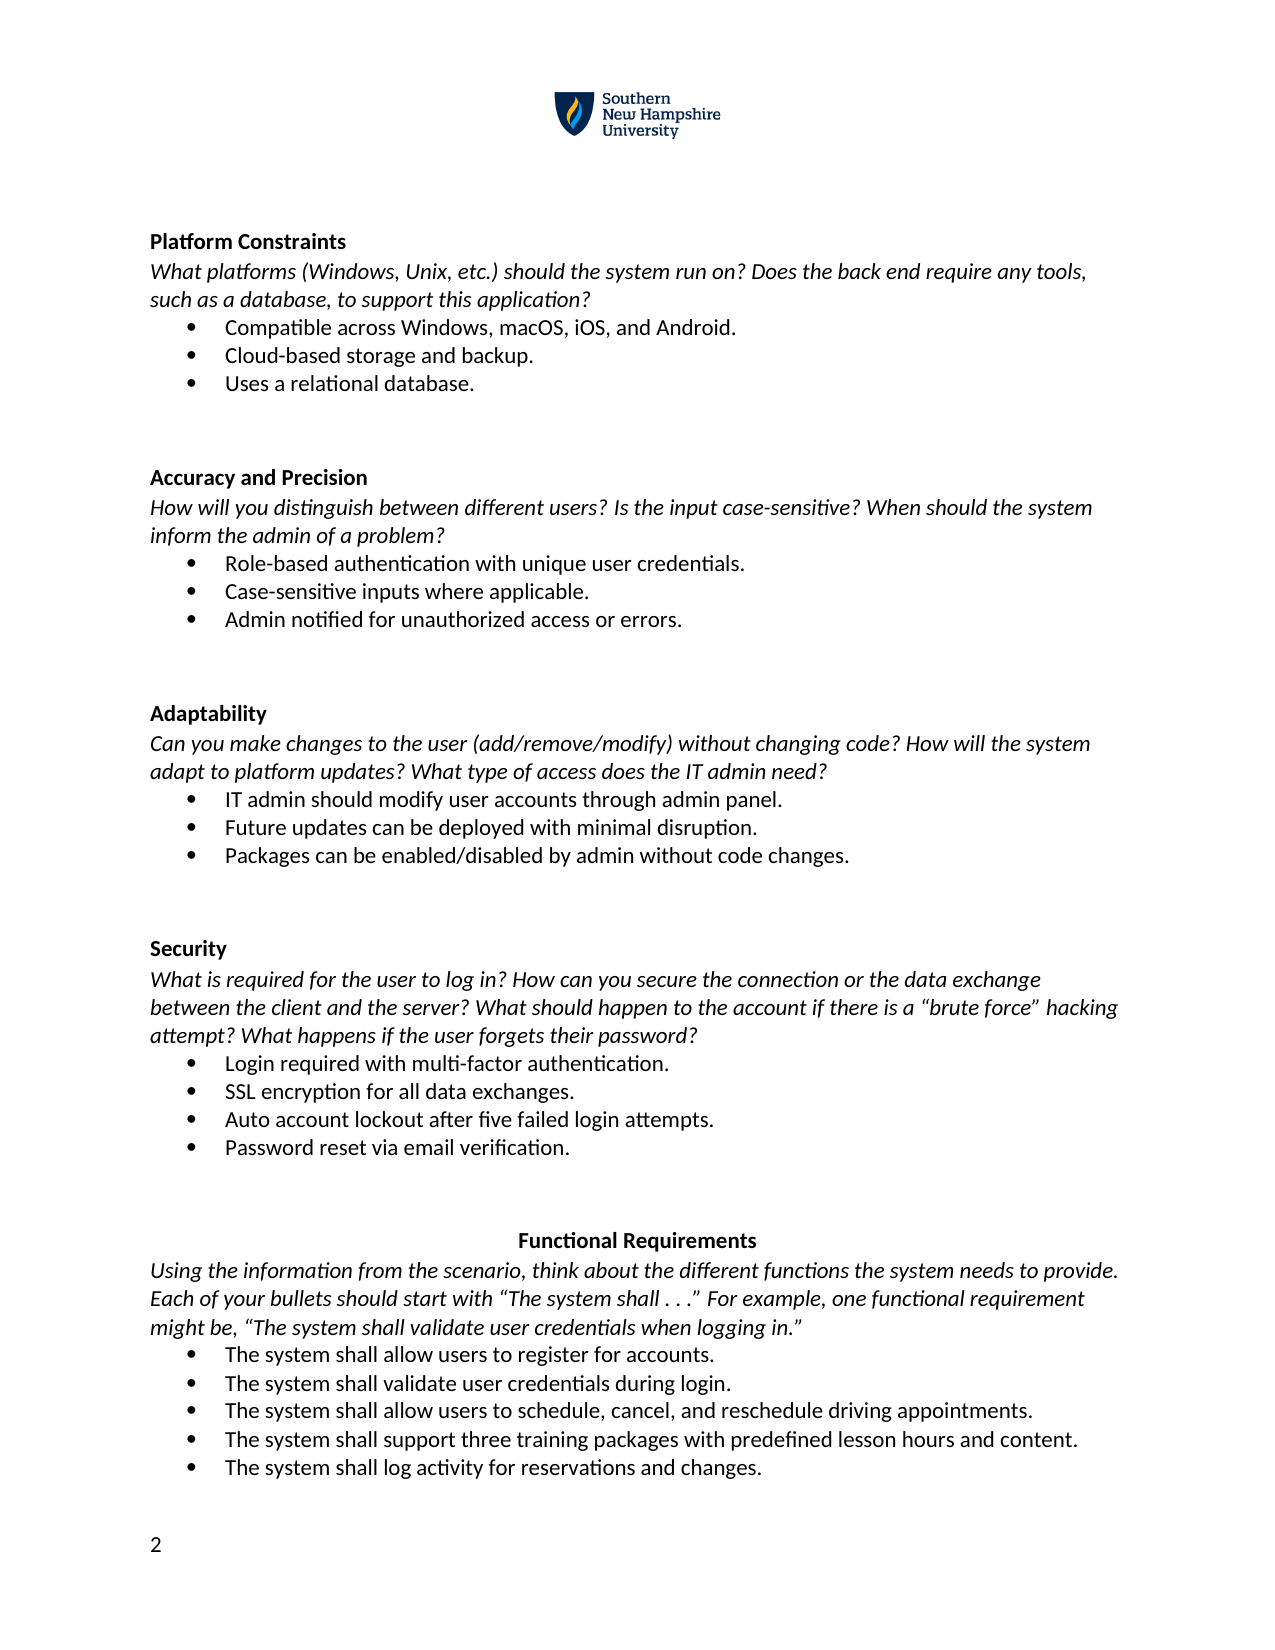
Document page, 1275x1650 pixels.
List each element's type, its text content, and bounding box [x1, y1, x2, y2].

list The system shall allow users to register for accounts. [187, 1341, 1125, 1369]
text Can you make changes to the user (add/remove/modify) without changing code? How will the system adapt to platform updates? What type of access does the IT admin need? [150, 729, 1125, 785]
text What platforms (Windows, Unix, etc.) should the system run on? Does the back end require any tools, such as a database, to support this application? [150, 257, 1125, 313]
subtitle Accuracy and Precision [150, 463, 1125, 491]
list Admin notified for unauthorized access or errors. [187, 605, 1125, 633]
list The system shall support three training packages with predefined lesson hours and content. [187, 1425, 1125, 1453]
text What is required for the user to log in? How can you secure the connection or the data exchange between the client and the server? What should happen to the account if there is a “brute force” hacking attempt? What happens if the user forgets their password? [150, 965, 1125, 1049]
list Future updates can be deployed with minimal disruption. [187, 813, 1125, 841]
text Using the information from the scenario, think about the different functions the system needs to provide. Each of your bullets should start with “The system shall . . .” For example, one functional requirement might be, “The system shall validate user credentials when logging in.” [150, 1257, 1125, 1341]
list Uses a relational database. [187, 369, 1125, 397]
list Role-based authentication with unique user credentials. [187, 549, 1125, 577]
list The system shall log activity for reservations and changes. [187, 1453, 1125, 1481]
list SSL encryption for all data exchanges. [187, 1077, 1125, 1105]
subtitle Adaptability [150, 699, 1125, 727]
list Login required with multi-factor authentication. [187, 1049, 1125, 1077]
subtitle Security [150, 934, 1125, 962]
list Packages can be enabled/disabled by admin without code changes. [187, 841, 1125, 869]
subtitle Platform Constraints [150, 227, 1125, 255]
list Cloud-based storage and backup. [187, 341, 1125, 369]
text How will you distinguish between different users? Is the input case-sensitive? When should the system inform the admin of a problem? [150, 493, 1125, 549]
list The system shall allow users to schedule, cancel, and reschedule driving appointments. [187, 1397, 1125, 1425]
picture [546, 75, 729, 154]
list Auto account lockout after five failed login attempts. [187, 1105, 1125, 1133]
list The system shall validate user credentials during login. [187, 1369, 1125, 1397]
list Password reset via email verification. [187, 1133, 1125, 1161]
list IT admin should modify user accounts through admin panel. [187, 785, 1125, 813]
list Compatible across Windows, macOS, iOS, and Android. [187, 313, 1125, 341]
subtitle Functional Requirements [150, 1226, 1125, 1254]
list Case-sensitive inputs where applicable. [187, 577, 1125, 605]
